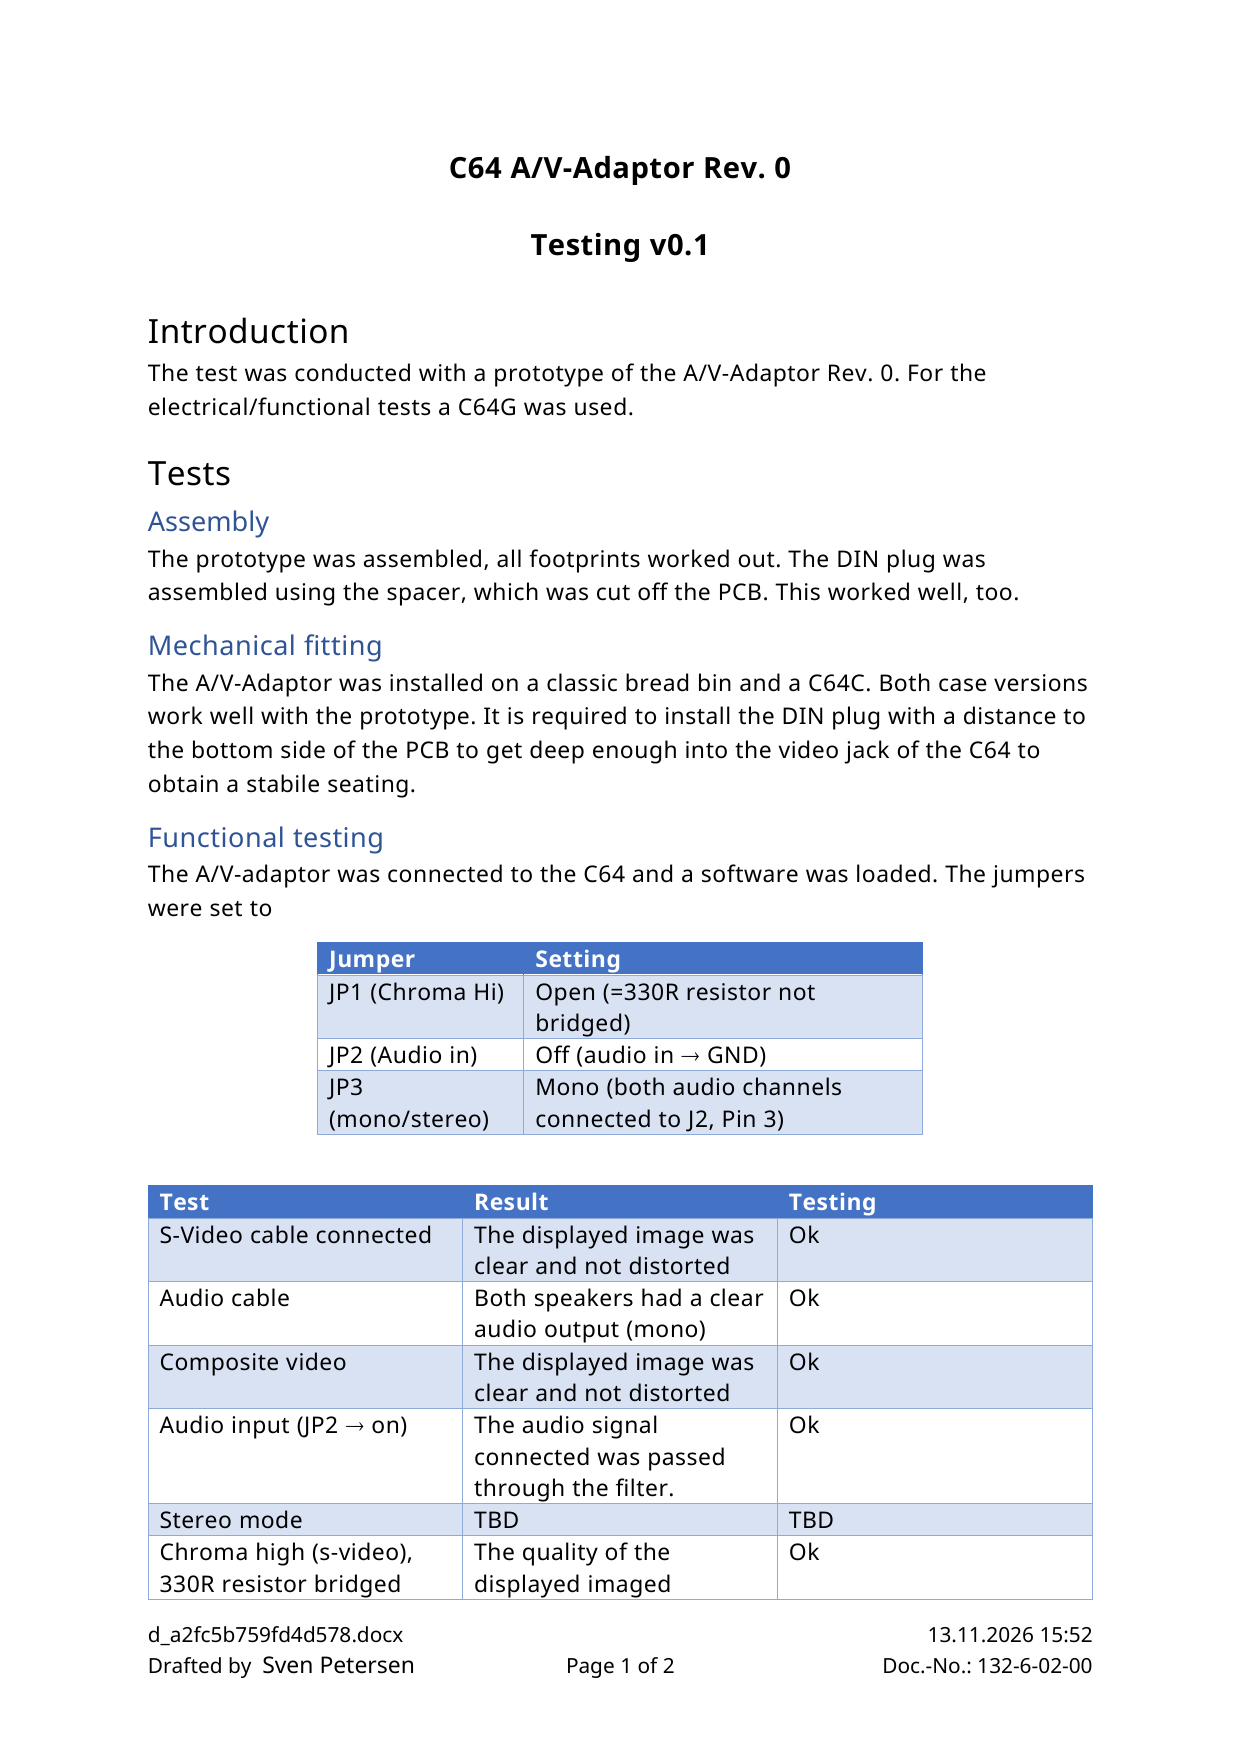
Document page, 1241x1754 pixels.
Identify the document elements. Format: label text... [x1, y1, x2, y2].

table_cell Audio cable [149, 1282, 462, 1345]
table_cell TBD [778, 1504, 1092, 1535]
table_header Setting [524, 943, 922, 974]
table_cell Ok [778, 1219, 1092, 1281]
table_cell JP1 (Chroma Hi) [318, 976, 523, 1038]
table_cell Composite video [149, 1346, 462, 1408]
table_cell Ok [778, 1536, 1092, 1599]
table_cell Ok [778, 1346, 1092, 1408]
text Testing v0.1 [148, 224, 1093, 263]
subtitle Introduction [148, 308, 1093, 354]
table_cell Ok [778, 1409, 1092, 1503]
table_cell Open (=330R resistor not bridged) [524, 976, 922, 1038]
text The A/V-adaptor was connected to the C64 and a software was loaded. The jumpers were set to [148, 858, 1093, 923]
table_cell JP2 (Audio in) [318, 1039, 523, 1070]
subtitle Assembly [148, 503, 1093, 540]
table_header Result [463, 1186, 777, 1218]
text C64 A/V-Adaptor Rev. 0 [148, 148, 1093, 187]
table_cell The audio signal connected was passed through the filter. [463, 1409, 777, 1503]
subtitle Functional testing [148, 818, 1093, 855]
table_header Testing [778, 1186, 1092, 1218]
table_cell JP3 (mono/stereo) [318, 1071, 523, 1134]
table_header Jumper [318, 943, 523, 974]
table_cell Both speakers had a clear audio output (mono) [463, 1282, 777, 1345]
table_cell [149, 1536, 462, 1599]
table_cell Off (audio in GND) [524, 1039, 922, 1070]
table_cell TBD [463, 1504, 777, 1535]
text The A/V-Adaptor was installed on a classic bread bin and a C64C. Both case versions work well with the prototype. It is required to install the DIN plug with a distance to the bottom side of the PCB to get deep enough into the video jack of the C64 to obtain a stabile seating. [148, 667, 1093, 799]
table_header Test [149, 1186, 462, 1218]
table_cell Ok [778, 1282, 1092, 1345]
table_cell Stereo mode [149, 1504, 462, 1535]
table_cell S-Video cable connected [149, 1219, 462, 1281]
subtitle Mechanical fitting [148, 627, 1093, 664]
table_cell The displayed image was clear and not distorted [463, 1346, 777, 1408]
table_cell Audio input (JP2 on) [149, 1409, 462, 1503]
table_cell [463, 1536, 777, 1599]
text The test was conducted with a prototype of the A/V-Adaptor Rev. 0. For the electrical/functional tests a C64G was used. [148, 357, 1093, 422]
text The prototype was assembled, all footprints worked out. The DIN plug was assembled using the spacer, which was cut off the PCB. This worked well, too. [148, 543, 1093, 608]
table_cell The displayed image was clear and not distorted [463, 1219, 777, 1281]
table_cell Mono (both audio channels connected to J2, Pin 3) [524, 1071, 922, 1134]
subtitle Tests [148, 450, 1093, 495]
